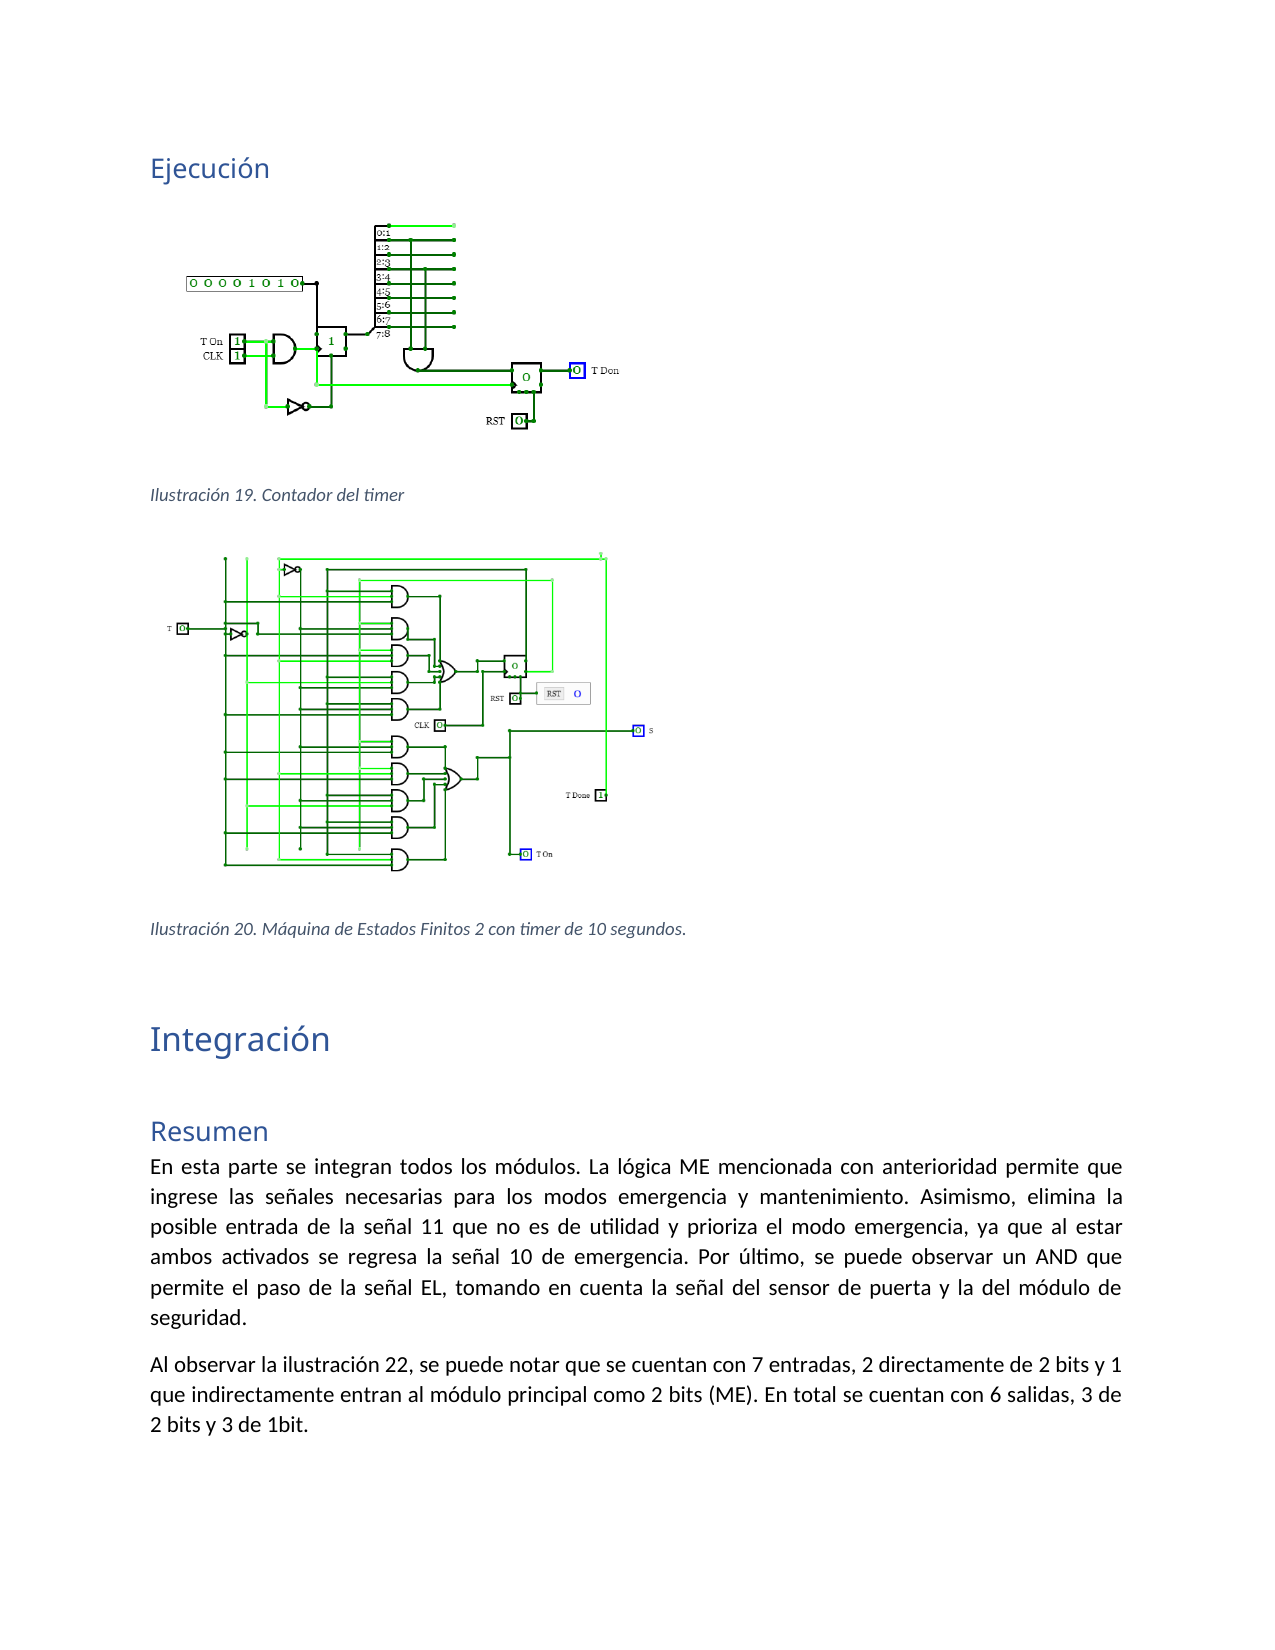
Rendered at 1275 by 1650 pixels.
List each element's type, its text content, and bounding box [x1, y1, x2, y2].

text En esta parte se integran todos los módulos. La lógica ME mencionada con anterioridad permite que ingrese las señales necesarias para los modos emergencia y mantenimiento. Asimismo, elimina la posible entrada de la señal 11 que no es de utilidad y prioriza el modo emergencia, ya que al estar ambos activados se regresa la señal 10 de emergencia. Por último, se puede observar un AND que permite el paso de la señal EL, tomando en cuenta la señal del sensor de puerta y la del módulo de seguridad. [150, 1152, 1125, 1331]
subtitle Integración [150, 1016, 1125, 1062]
subtitle Ejecución [150, 150, 1125, 187]
text Ilustración 20. Máquina de Estados Finitos 2 con timer de 10 segundos. [150, 917, 1125, 940]
picture [150, 526, 670, 897]
subtitle Resumen [150, 1112, 1125, 1149]
text Al observar la ilustración 22, se puede notar que se cuentan con 7 entradas, 2 directamente de 2 bits y 1 que indirectamente entran al módulo principal como 2 bits (ME). En total se cuentan con 6 salidas, 3 de 2 bits y 3 de 1bit. [150, 1350, 1125, 1438]
text Ilustración 19. Contador del timer [150, 483, 1125, 506]
picture [150, 189, 620, 464]
